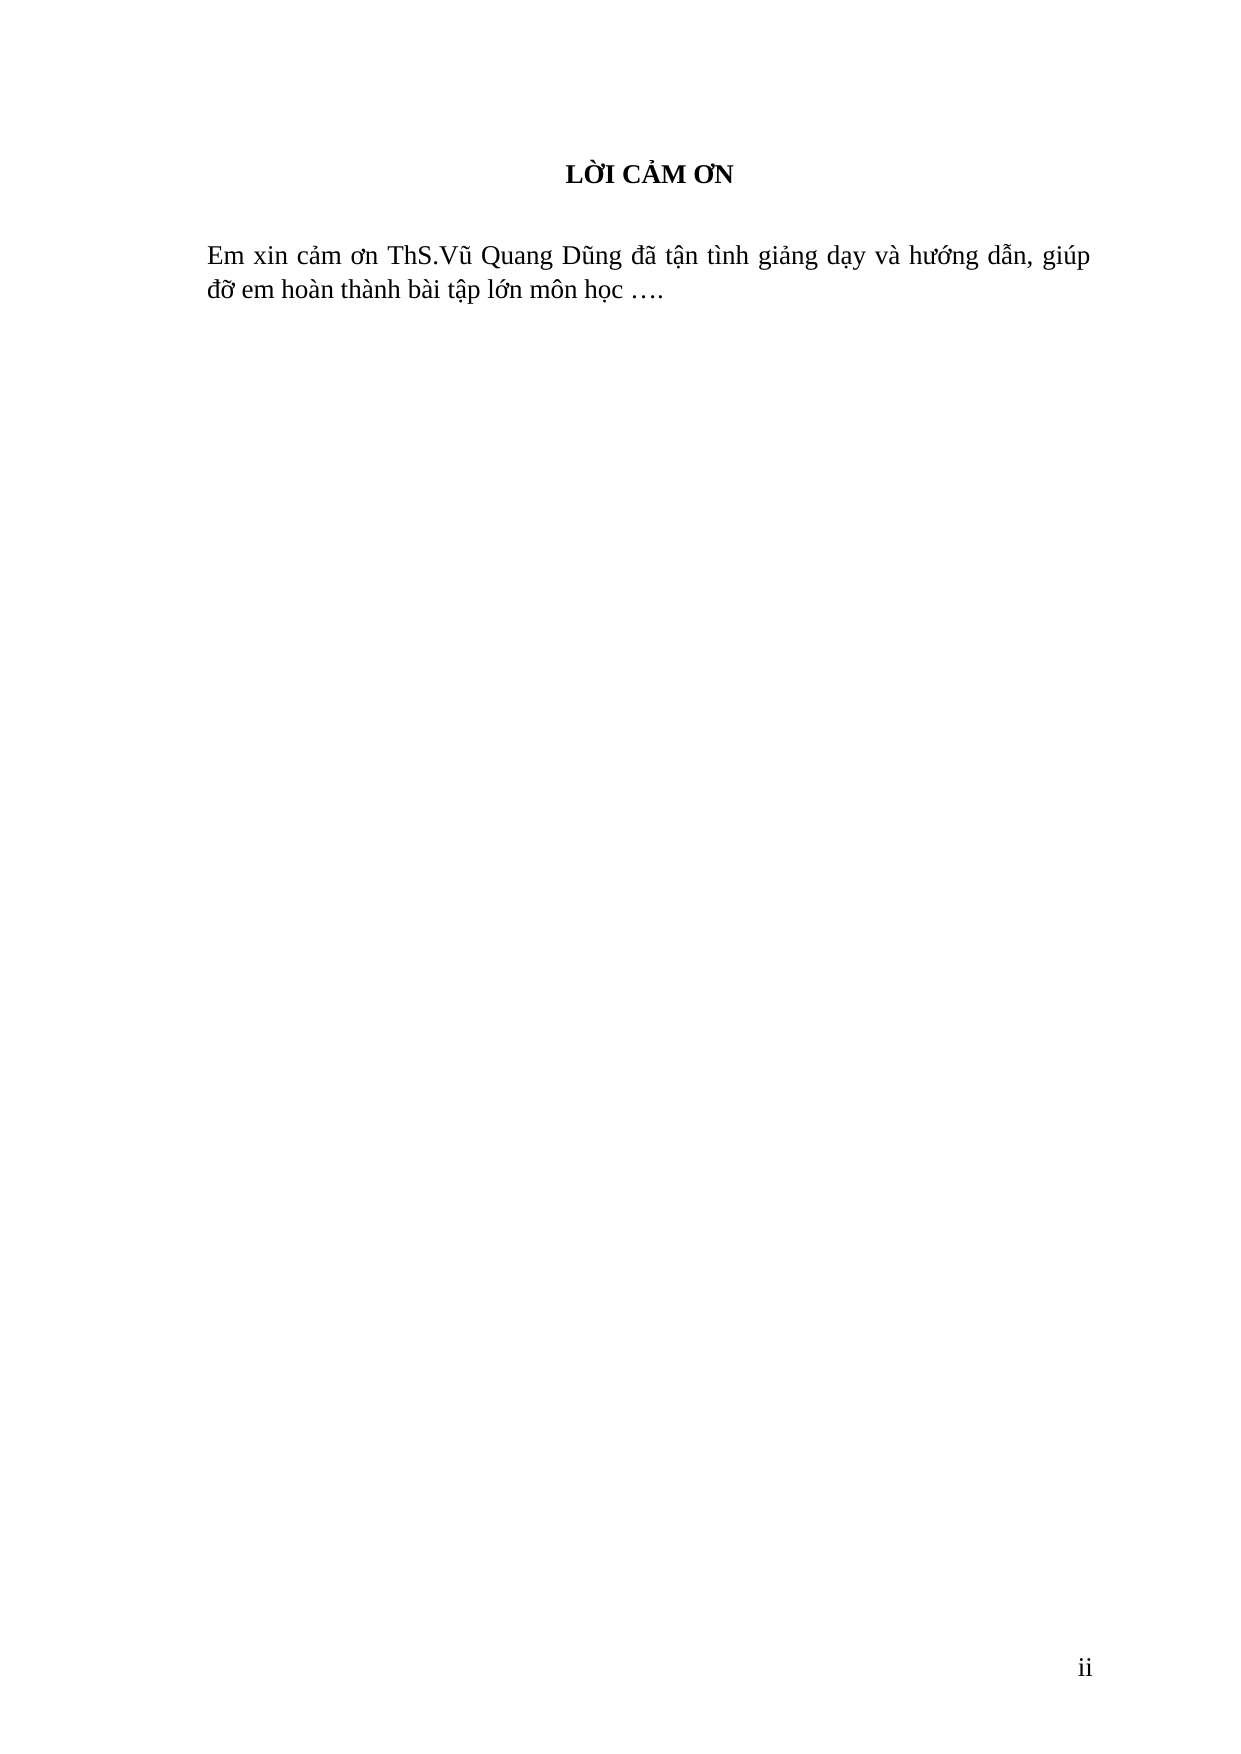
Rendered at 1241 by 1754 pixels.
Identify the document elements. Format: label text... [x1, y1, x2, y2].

text Em xin cảm ơn ThS.Vũ Quang Dũng đã tận tình giảng dạy và hướng dẫn, giúp đỡ em hoàn thành bài tập lớn môn học …. [207, 239, 1092, 305]
text LỜI CẢM ƠN [207, 158, 1092, 190]
